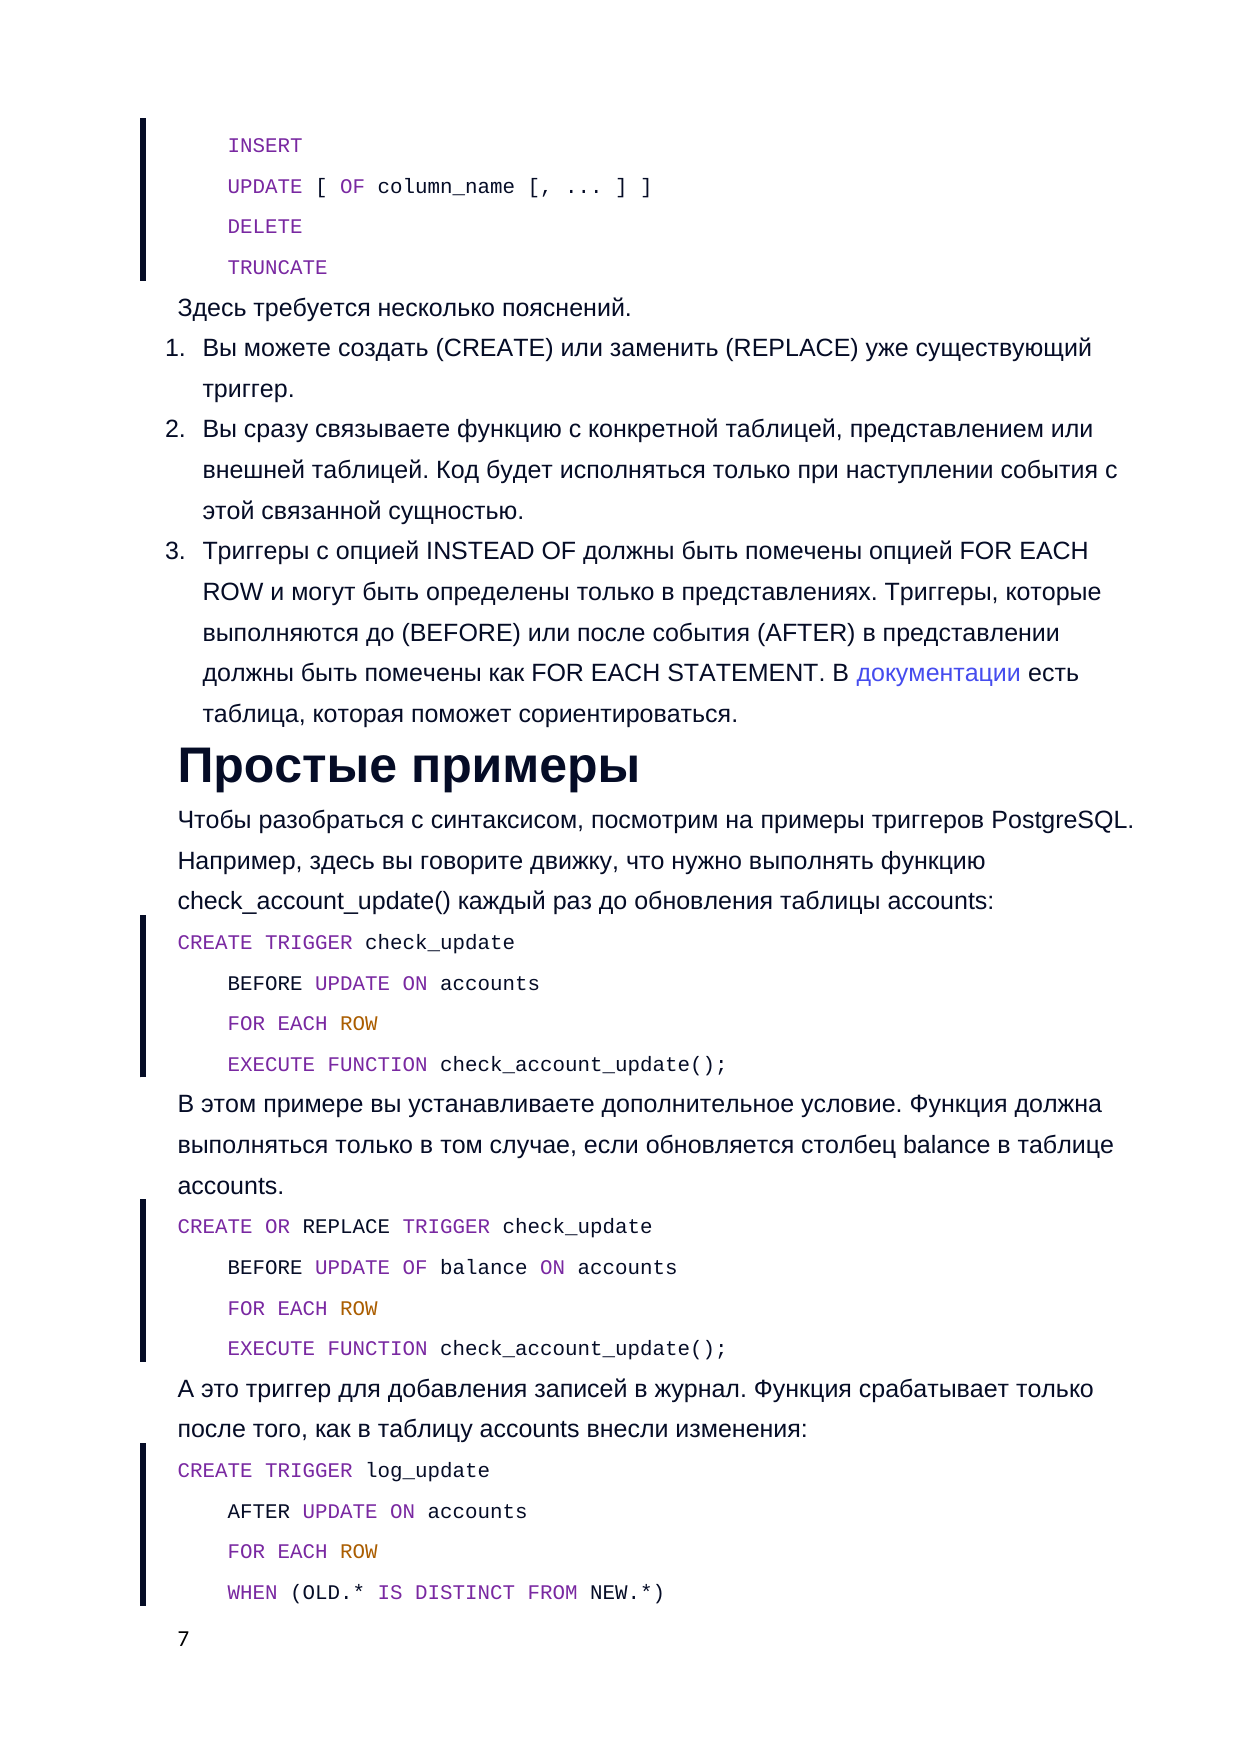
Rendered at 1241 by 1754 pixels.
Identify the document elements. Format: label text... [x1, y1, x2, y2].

list Триггеры с опцией INSTEAD OF должны быть помечены опцией FOR EACH ROW и могут быть определены только в представлениях. Триггеры, которые выполняются до (BEFORE) или после события (AFTER) в представлении должны быть помечены как FOR EACH STATEMENT. В документации есть таблица, которая поможет сориентироваться. [165, 524, 1152, 727]
list Вы сразу связываете функцию с конкретной таблицей, представлением или внешней таблицей. Код будет исполняться только при наступлении события с этой связанной сущностью. [165, 402, 1152, 524]
text BEFORE UPDATE OF balance ON accounts [177, 1240, 1152, 1281]
text Здесь требуется несколько пояснений. [177, 281, 1152, 321]
text DELETE [177, 199, 1152, 240]
text FOR EACH ROW [177, 1281, 1152, 1321]
text Простые примеры [177, 727, 1152, 793]
text Чтобы разобраться с синтаксисом, посмотрим на примеры триггеров PostgreSQL. [177, 793, 1152, 834]
text EXECUTE FUNCTION check_account_update(); [177, 1321, 1152, 1362]
text BEFORE UPDATE ON accounts [177, 956, 1152, 996]
text CREATE TRIGGER log_update [177, 1443, 1152, 1484]
text WHEN (OLD.* IS DISTINCT FROM NEW.*) [177, 1565, 1152, 1606]
text Например, здесь вы говорите движку, что нужно выполнять функцию check_account_update() каждый раз до обновления таблицы accounts: [177, 834, 1152, 915]
text CREATE OR REPLACE TRIGGER check_update [177, 1199, 1152, 1240]
list Вы можете создать (CREATE) или заменить (REPLACE) уже существующий триггер. [165, 321, 1152, 402]
text FOR EACH ROW [177, 996, 1152, 1037]
text В этом примере вы устанавливаете дополнительное условие. Функция должна выполняться только в том случае, если обновляется столбец balance в таблице accounts. [177, 1077, 1152, 1199]
text А это триггер для добавления записей в журнал. Функция срабатывает только после того, как в таблицу accounts внесли изменения: [177, 1362, 1152, 1443]
text FOR EACH ROW [177, 1524, 1152, 1565]
text UPDATE [ OF column_name [, ... ] ] [177, 159, 1152, 199]
text AFTER UPDATE ON accounts [177, 1484, 1152, 1524]
text EXECUTE FUNCTION check_account_update(); [177, 1037, 1152, 1077]
text INSERT [177, 118, 1152, 159]
text TRUNCATE [177, 240, 1152, 281]
text CREATE TRIGGER check_update [177, 915, 1152, 956]
